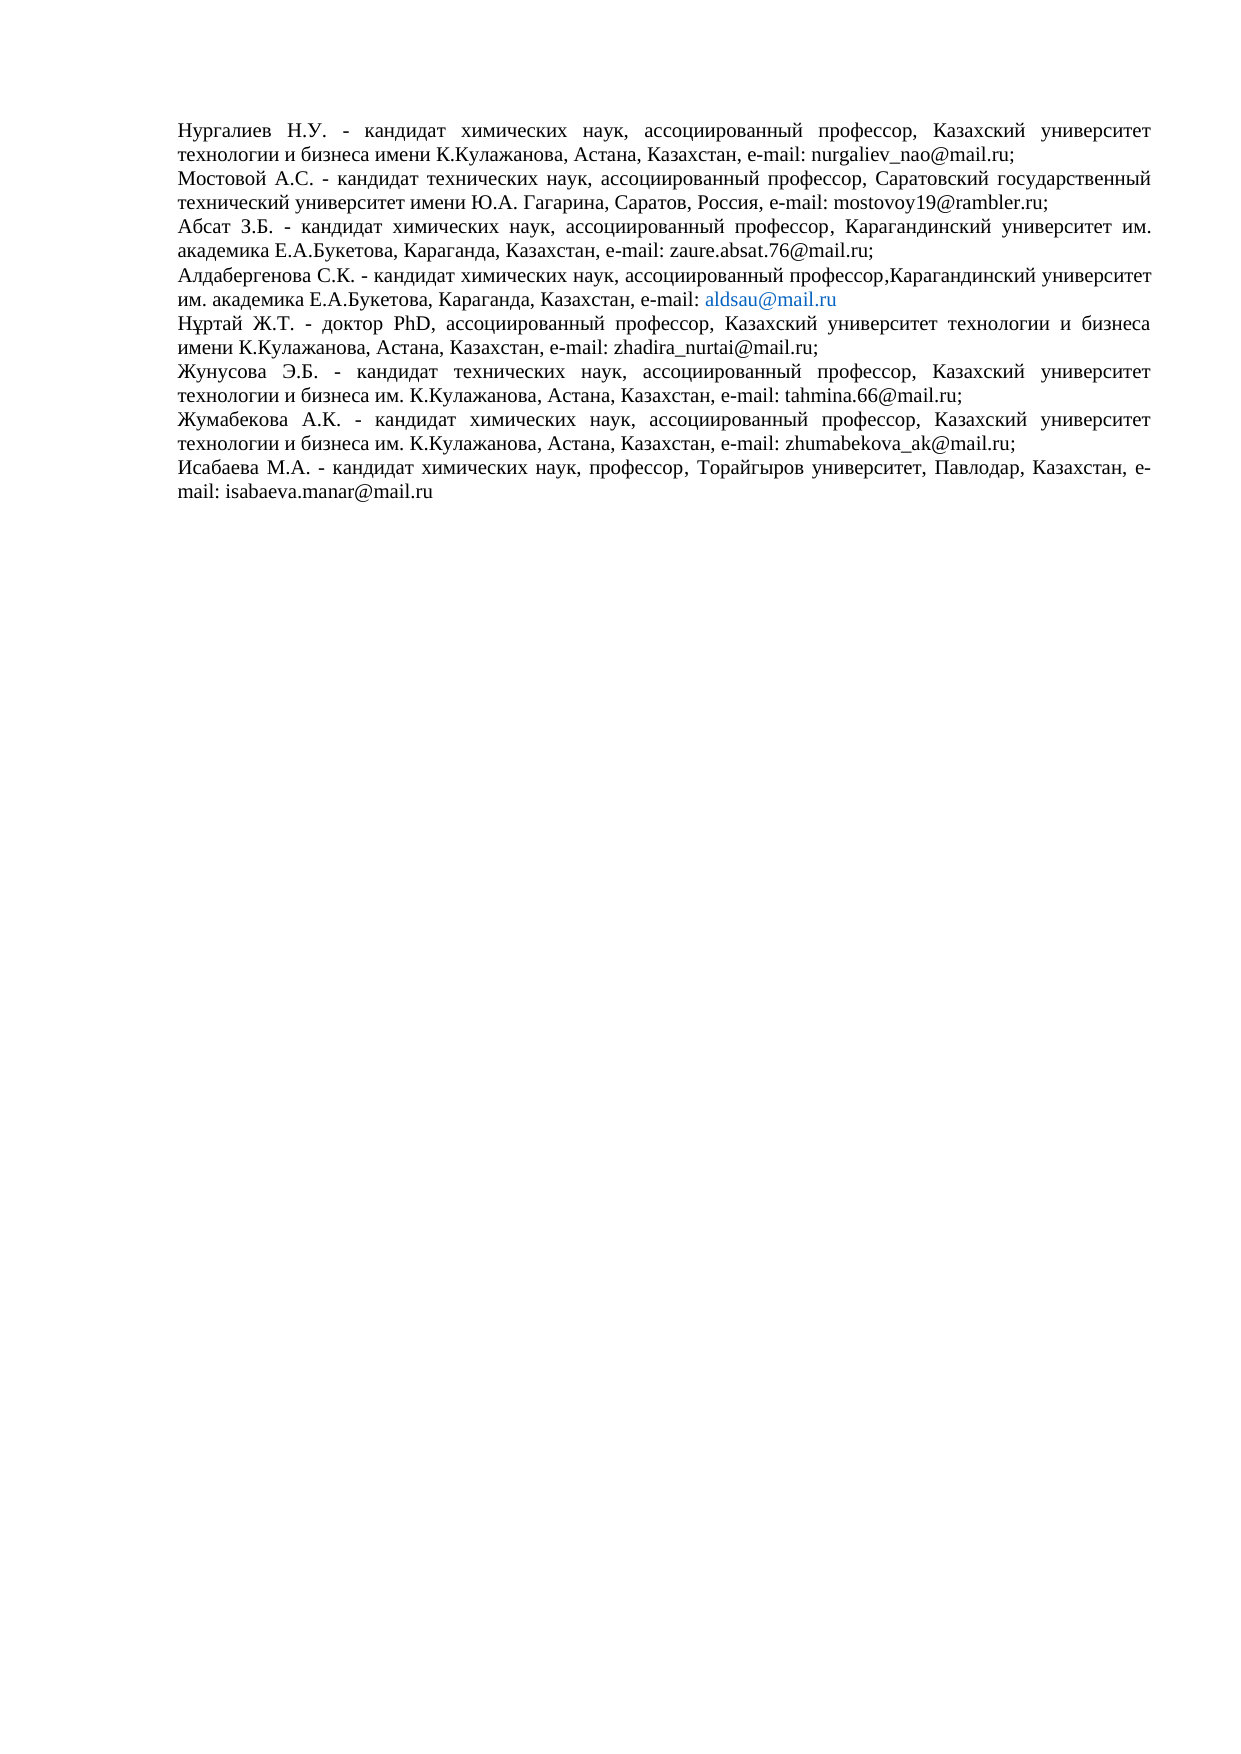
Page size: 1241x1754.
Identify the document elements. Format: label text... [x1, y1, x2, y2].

text Мостовой А.С. - кандидат технических наук, ассоциированный профессор, Саратовский государственный технический университет имени Ю.А. Гагарина, Саратов, Россия, e-mail: mostovoy19@rambler.ru; [177, 166, 1152, 214]
text Исабаева М.А. - кандидат химических наук, профессор, Торайгыров университет, Павлодар, Казахстан, e-mail: isabaeva.manar@mail.ru [177, 455, 1152, 503]
text Жунусова Э.Б. - кандидат технических наук, ассоциированный профессор, Казахский университет технологии и бизнеса им. К.Кулажанова, Астана, Казахстан, e-mail: tahmina.66@mail.ru; [177, 359, 1152, 407]
text Жумабекова А.К. - кандидат химических наук, ассоциированный профессор, Казахский университет технологии и бизнеса им. К.Кулажанова, Астана, Казахстан, e-mail: zhumabekova_ak@mail.ru; [177, 407, 1152, 455]
text Нургалиев Н.У. - кандидат химических наук, ассоциированный профессор, Казахский университет технологии и бизнеса имени К.Кулажанова, Астана, Казахстан, e-mail: nurgaliev_nao@mail.ru; [177, 118, 1152, 166]
text Алдабергенова С.К. - кандидат химических наук, ассоциированный профессор,Карагандинский университет им. академика Е.А.Букетова, Караганда, Казахстан, e-mail: aldsau@mail.ru [177, 262, 1152, 311]
text Нұртай Ж.Т. - доктор PhD, ассоциированный профессор, Казахский университет технологии и бизнеса имени К.Кулажанова, Астана, Казахстан, e-mail: zhadira_nurtai@mail.ru; [177, 311, 1152, 359]
text Абсат З.Б. - кандидат химических наук, ассоциированный профессор, Карагандинский университет им. академика Е.А.Букетова, Караганда, Казахстан, e-mail: zaure.absat.76@mail.ru; [177, 214, 1152, 262]
